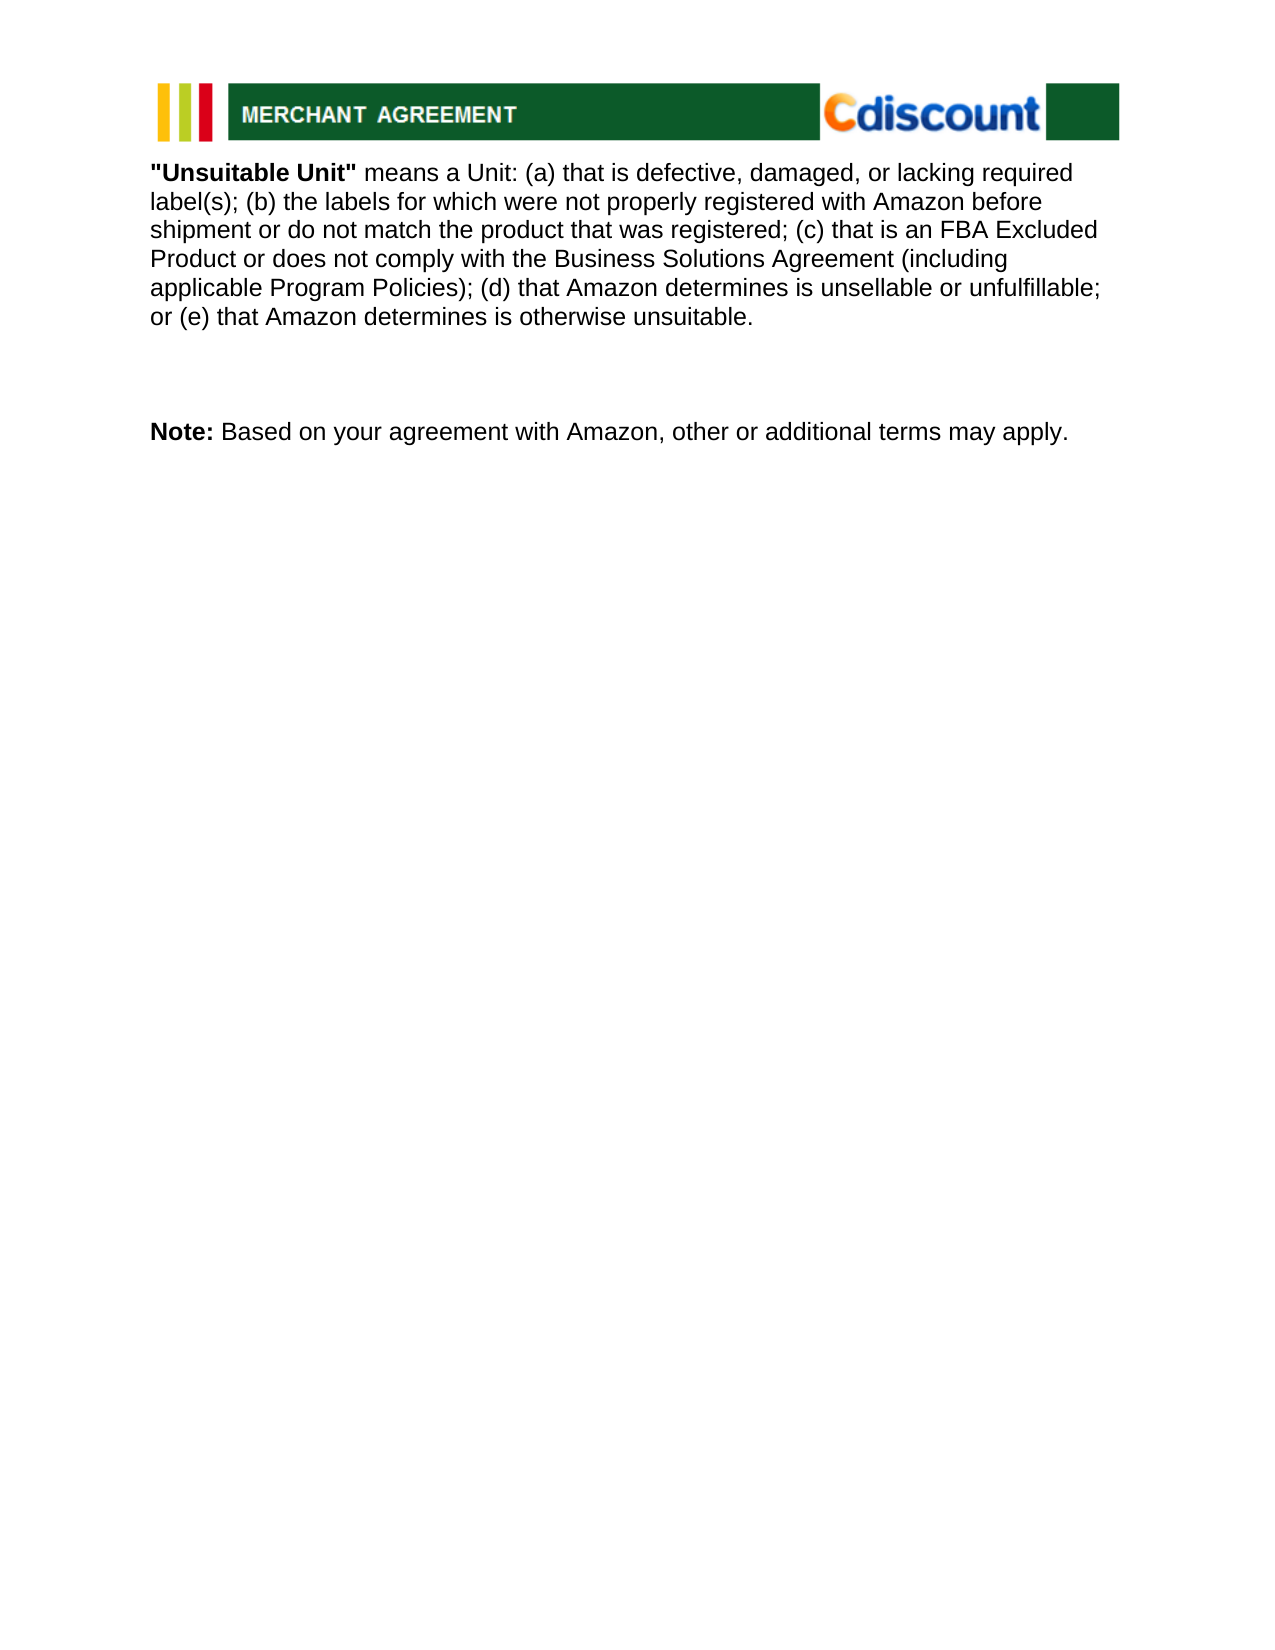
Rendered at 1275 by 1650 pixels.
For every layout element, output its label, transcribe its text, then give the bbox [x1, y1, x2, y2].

text "Unsuitable Unit" means a Unit: (a) that is defective, damaged, or lacking required label(s); (b) the labels for which were not properly registered with Amazon before shipment or do not match the product that was registered; (c) that is an FBA Excluded Product or does not comply with the Business Solutions Agreement (including applicable Program Policies); (d) that Amazon determines is unsellable or unfulfillable; or (e) that Amazon determines is otherwise unsuitable. [150, 158, 1125, 330]
text Note: Based on your agreement with Amazon, other or additional terms may apply. [150, 417, 1125, 446]
picture [150, 75, 1125, 158]
